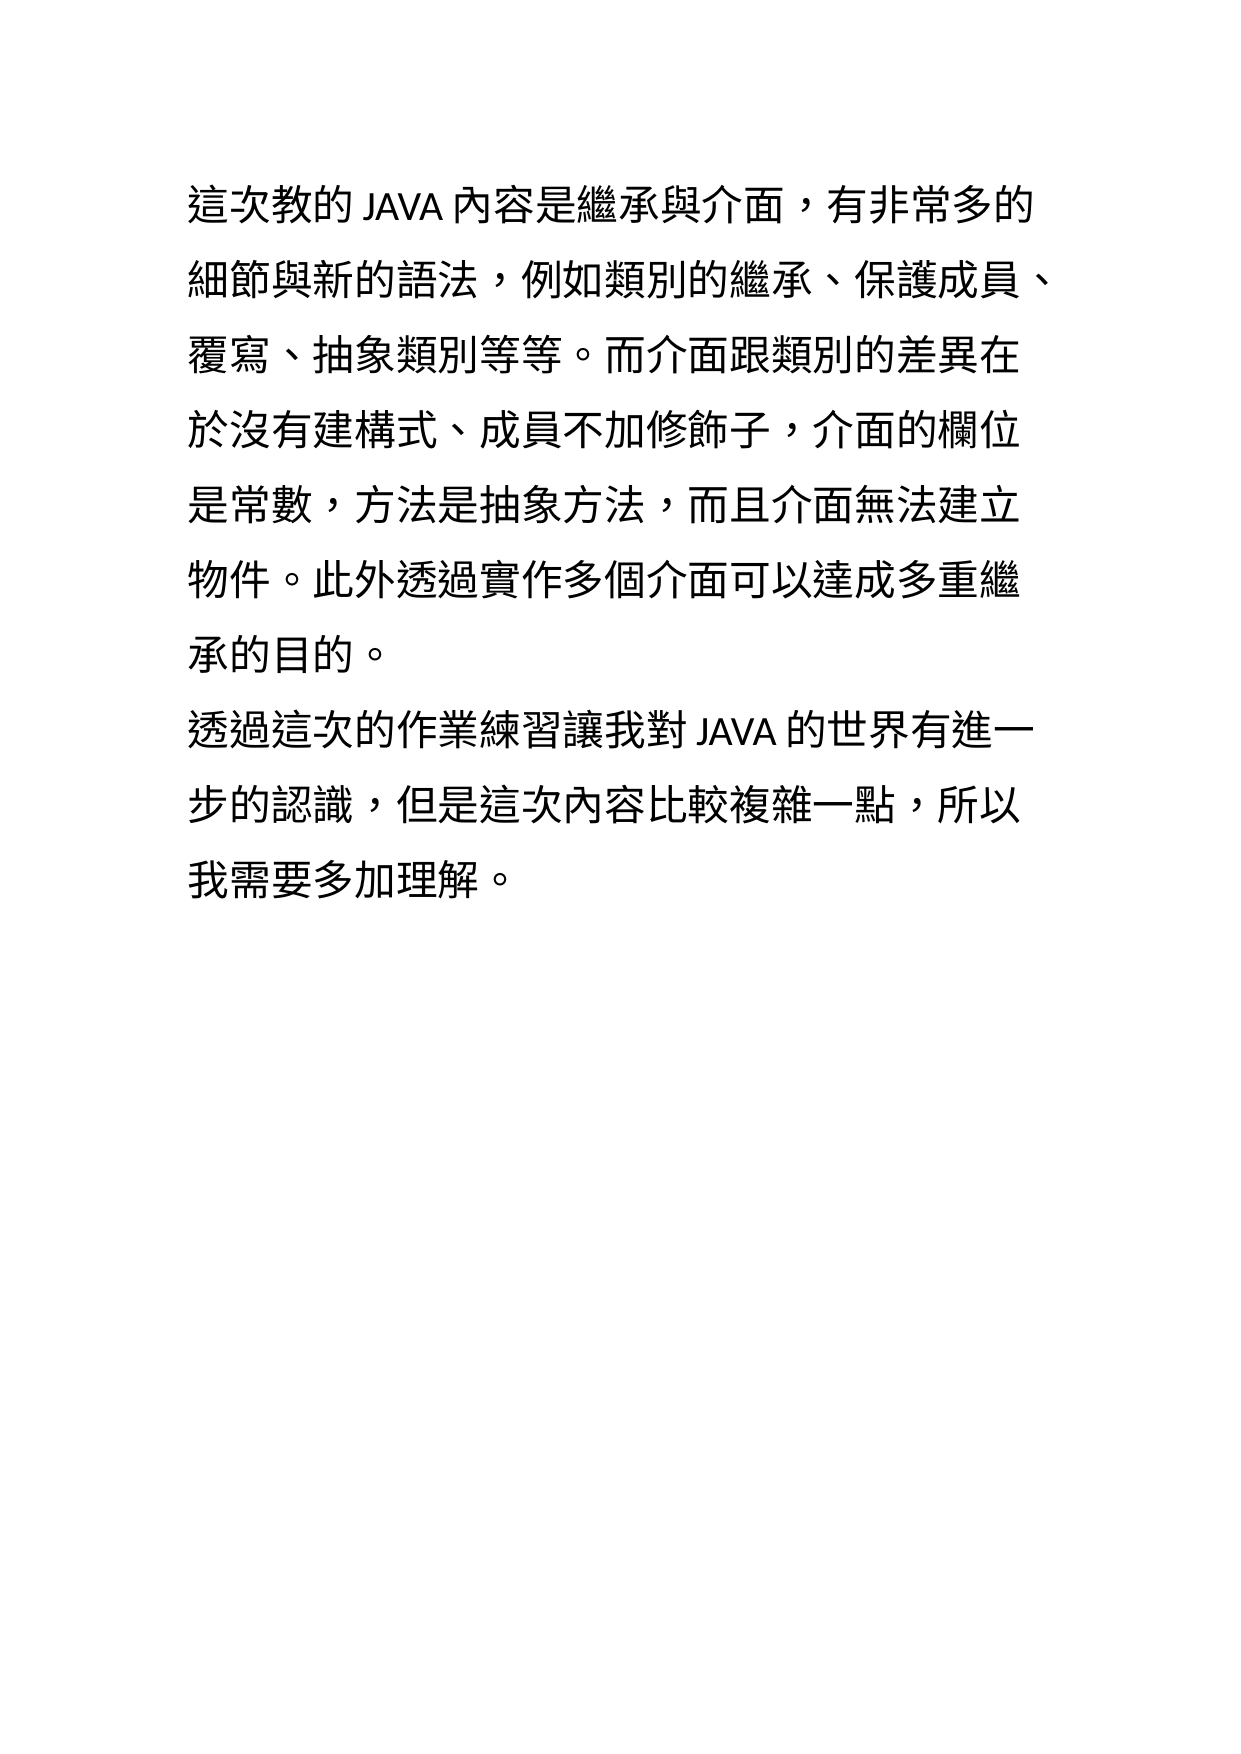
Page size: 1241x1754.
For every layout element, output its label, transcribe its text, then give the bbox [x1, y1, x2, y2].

text 這次教的JAVA內容是繼承與介面，有非常多的細節與新的語法，例如類別的繼承、保護成員、覆寫、抽象類別等等。而介面跟類別的差異在於沒有建構式、成員不加修飾子，介面的欄位是常數，方法是抽象方法，而且介面無法建立物件。此外透過實作多個介面可以達成多重繼承的目的。 [187, 164, 1053, 689]
text 透過這次的作業練習讓我對JAVA的世界有進一步的認識，但是這次內容比較複雜一點，所以我需要多加理解。 [187, 689, 1053, 914]
